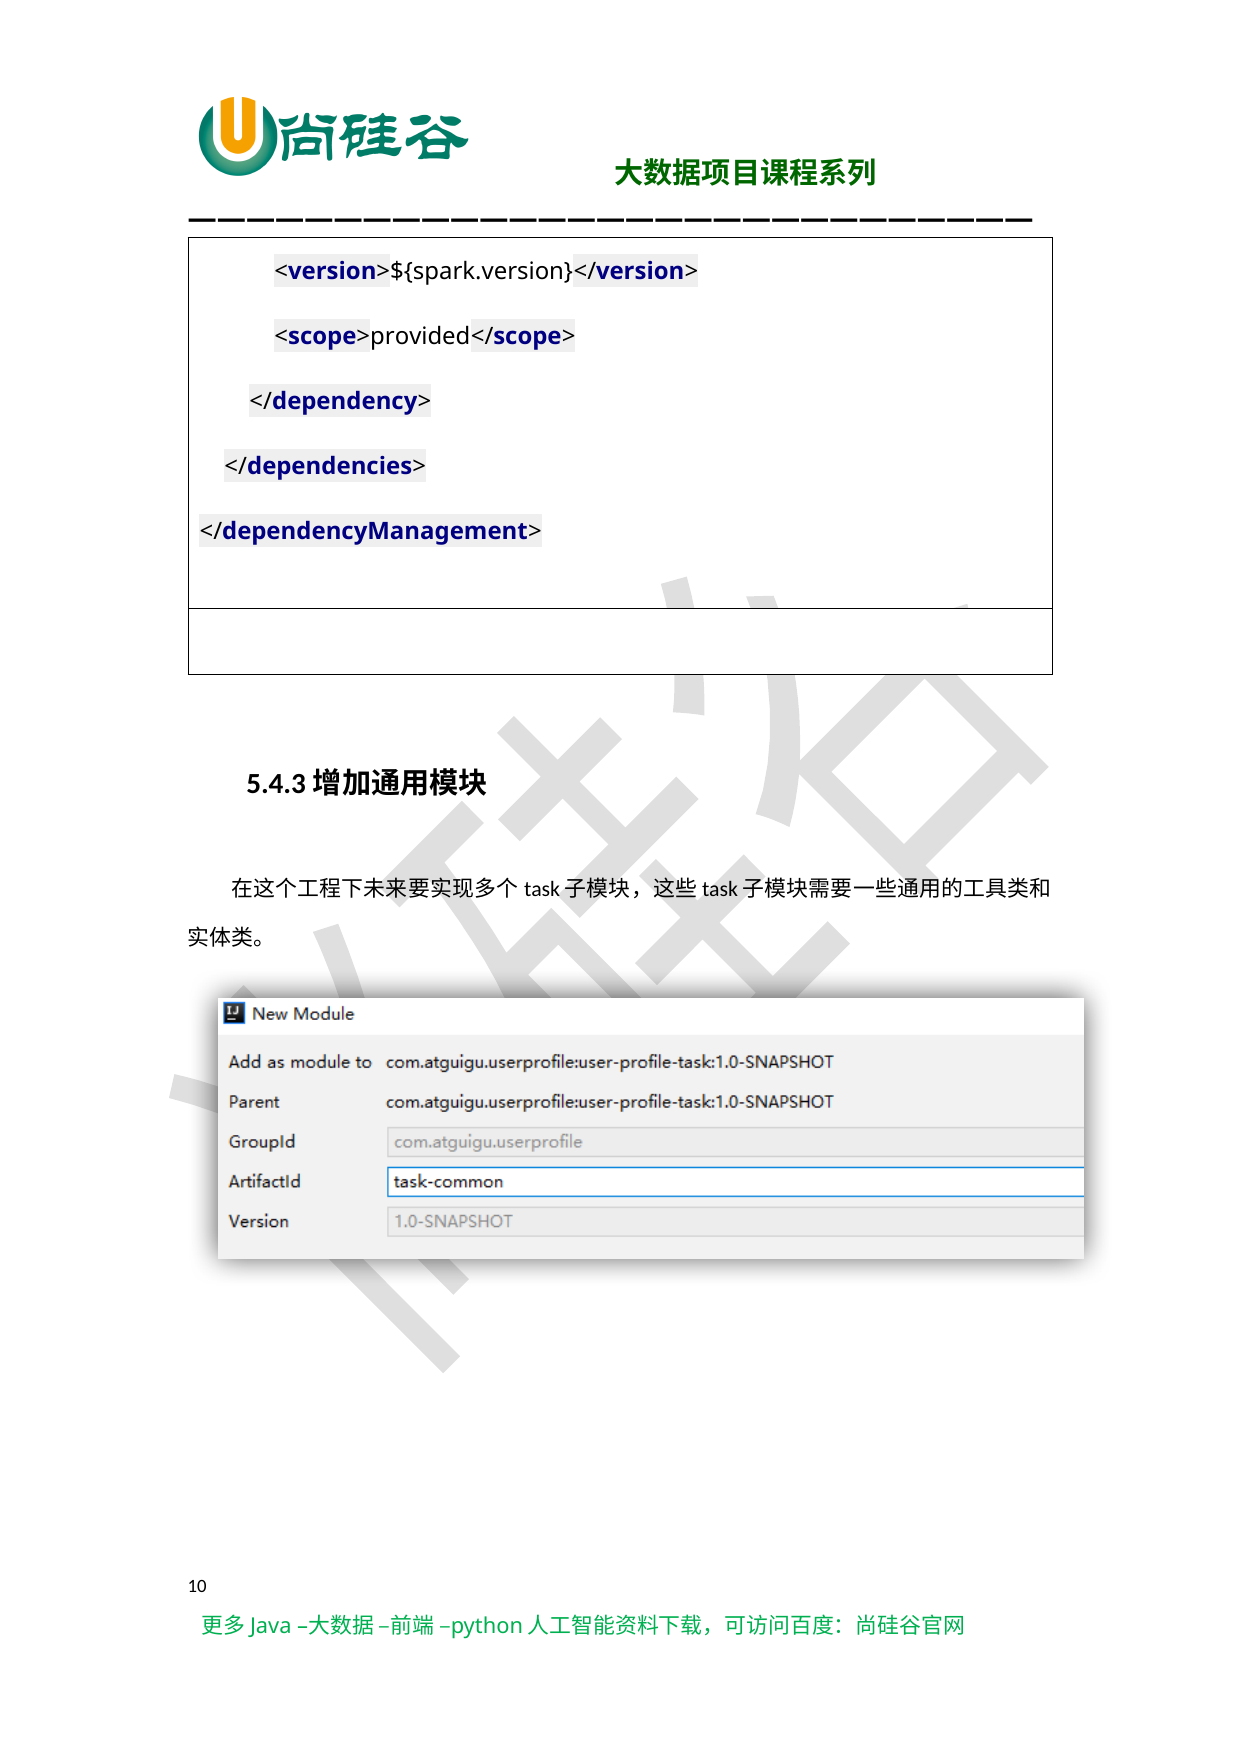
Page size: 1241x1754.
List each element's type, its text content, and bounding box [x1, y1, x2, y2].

table_cell [189, 609, 199, 674]
subtitle 5.4.3 增加通用模块 [187, 748, 1053, 813]
text 在这个工程下未来要实现多个task子模块，这些task子模块需要一些通用的工具类和实体类。 [187, 871, 1053, 952]
table_cell [1041, 609, 1052, 674]
picture [218, 998, 1084, 1259]
picture [187, 88, 476, 184]
